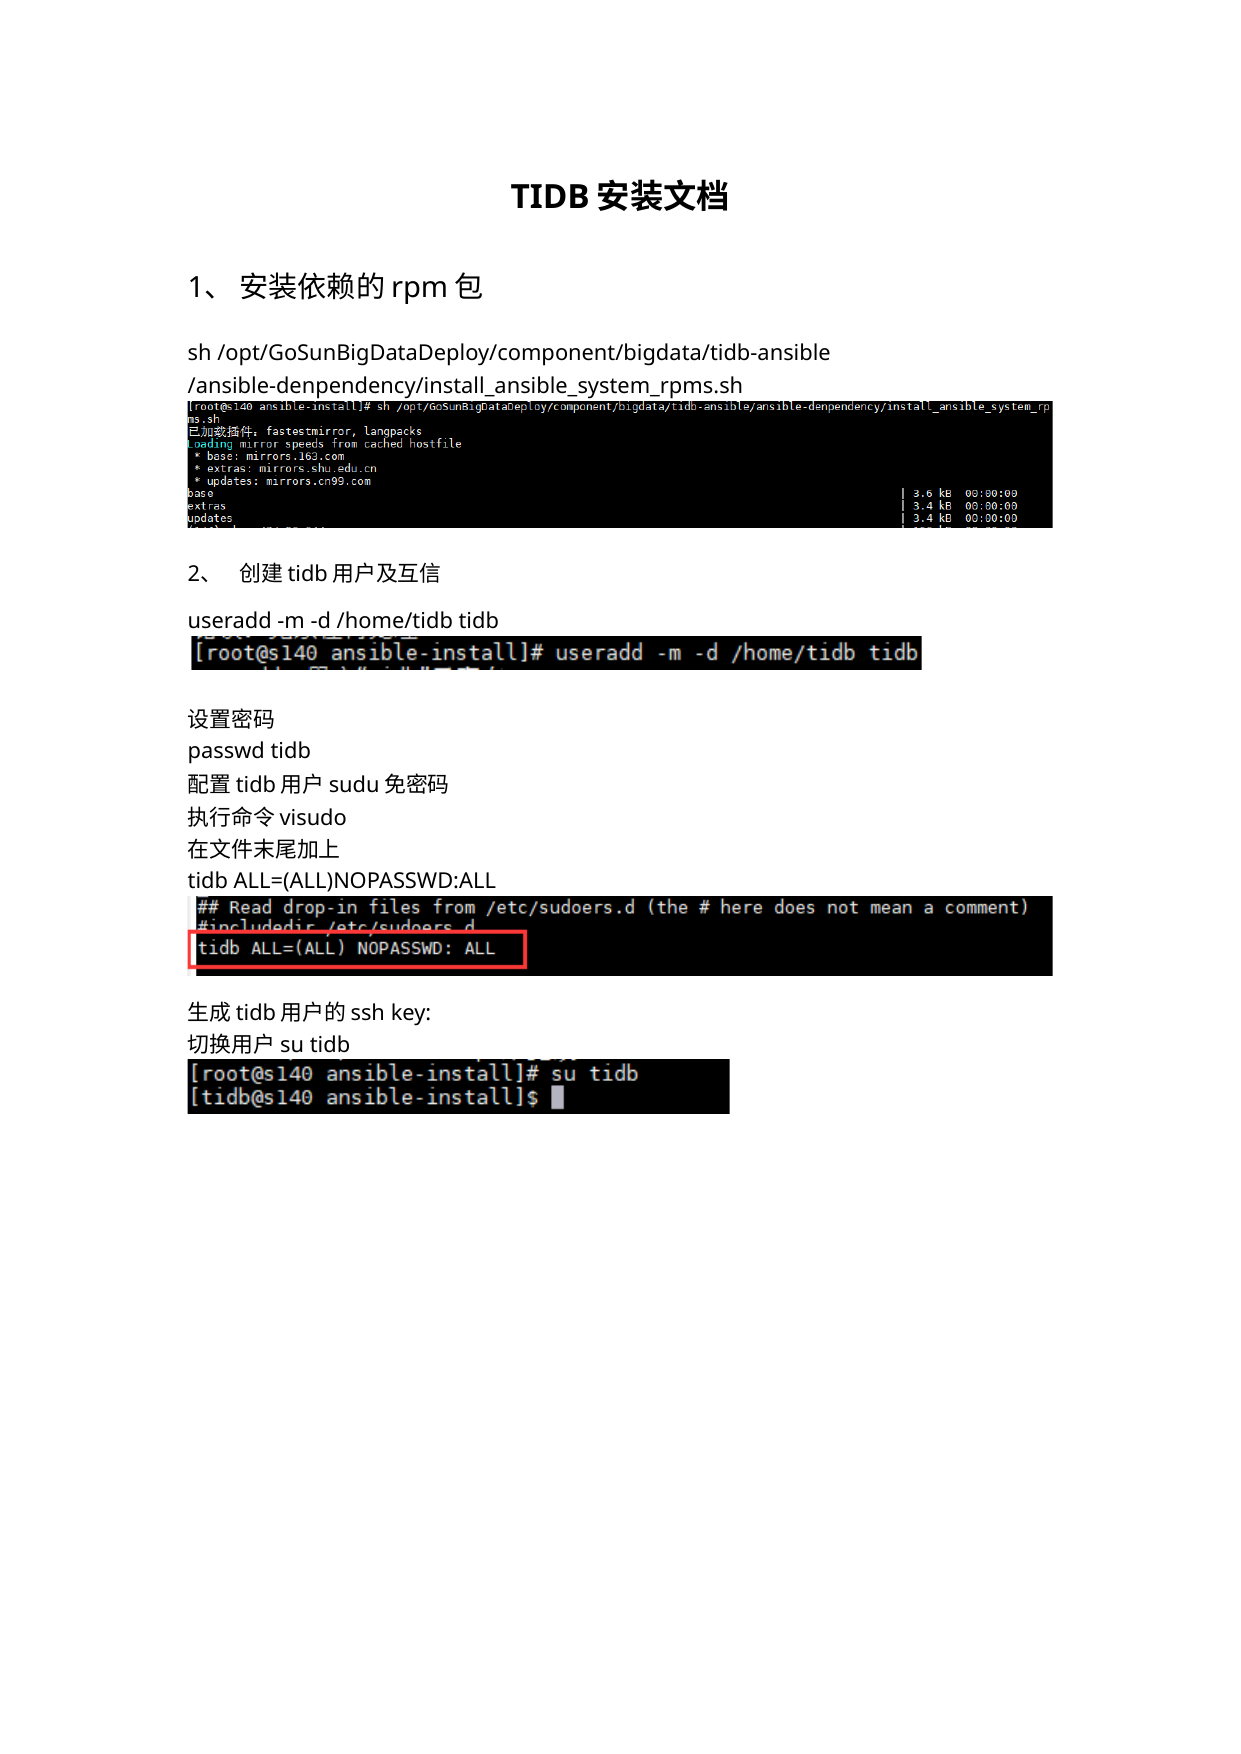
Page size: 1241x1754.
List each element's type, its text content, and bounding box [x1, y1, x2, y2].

text 配置tidb用户sudu免密码 [187, 767, 1053, 799]
text 生成tidb用户的ssh key: [187, 994, 1053, 1027]
text 切换用户 su tidb [187, 1027, 1053, 1059]
text TIDB安装文档 [187, 162, 1053, 227]
text 在文件末尾加上 [187, 832, 1053, 864]
text /ansible-denpendency/install_ansible_system_rpms.sh [187, 368, 1053, 401]
subtitle 创建tidb用户及互信 [187, 556, 1053, 588]
text useradd -m -d /home/tidb tidb [187, 604, 1053, 637]
picture [187, 896, 1053, 976]
text 设置密码 [187, 702, 1053, 734]
subtitle 安装依赖的rpm包 [187, 252, 1053, 317]
text passwd tidb [187, 734, 1053, 767]
text sh /opt/GoSunBigDataDeploy/component/bigdata/tidb-ansible [187, 336, 1053, 368]
picture [187, 401, 1053, 528]
text tidb ALL=(ALL)NOPASSWD:ALL [187, 864, 1053, 896]
picture [187, 1059, 730, 1114]
picture [187, 636, 922, 670]
text 执行命令visudo [187, 799, 1053, 832]
